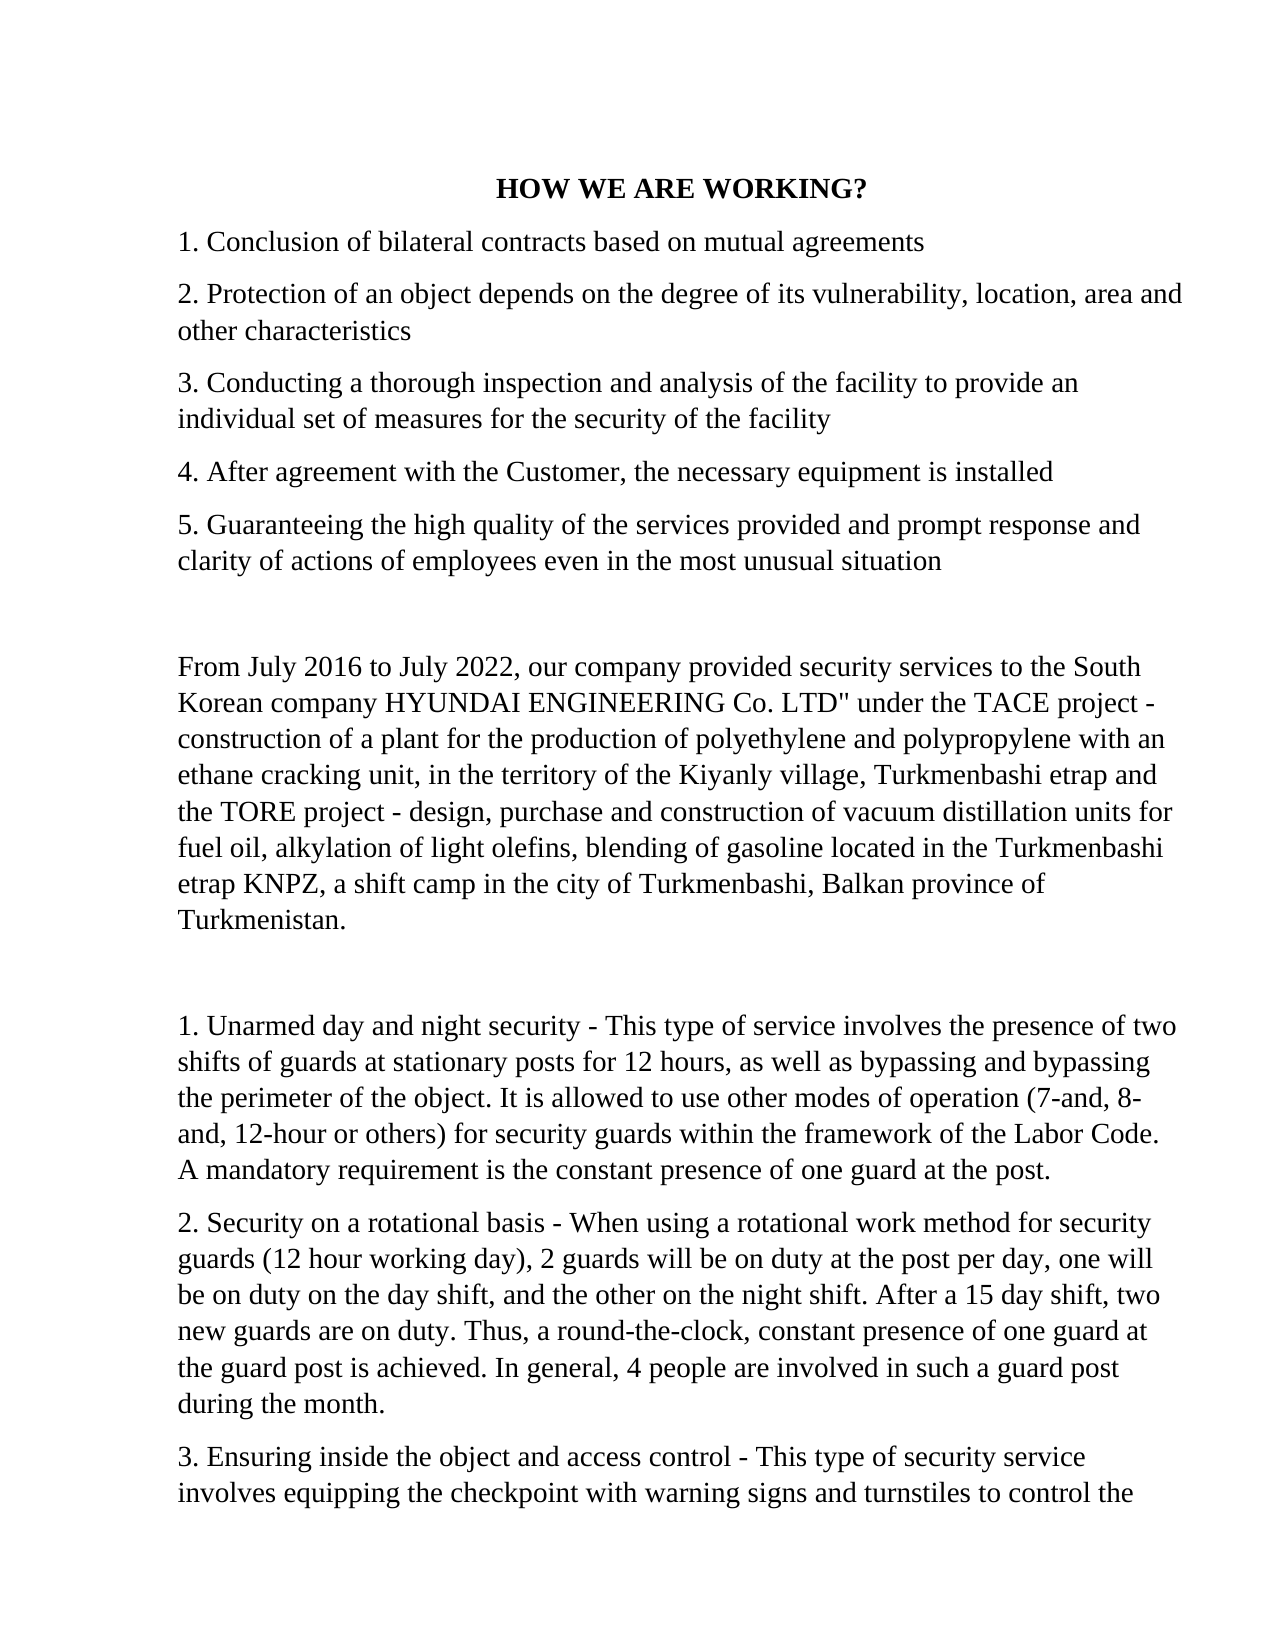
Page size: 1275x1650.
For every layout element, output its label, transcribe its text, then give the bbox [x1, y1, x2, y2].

text HOW WE ARE WORKING? [177, 171, 1186, 204]
text From July 2016 to July 2022, our company provided security services to the South Korean company HYUNDAI ENGINEERING Co. LTD" under the TACE project - construction of a plant for the production of polyethylene and polypropylene with an ethane cracking unit, in the territory of the Kiyanly village, Turkmenbashi etrap and the TORE project - design, purchase and construction of vacuum distillation units for fuel oil, alkylation of light olefins, blending of gasoline located in the Turkmenbashi etrap KNPZ, a shift camp in the city of Turkmenbashi, Balkan province of Turkmenistan. [177, 649, 1186, 936]
text 4. After agreement with the Customer, the necessary equipment is installed [177, 454, 1186, 488]
text 3. Conducting a thorough inspection and analysis of the facility to provide an individual set of measures for the security of the facility [177, 366, 1186, 435]
text 1. Conclusion of bilateral contracts based on mutual agreements [177, 224, 1186, 257]
text 2. Security on a rotational basis - When using a rotational work method for security guards (12 hour working day), 2 guards will be on duty at the post per day, one will be on duty on the day shift, and the other on the night shift. After a 15 day shift, two new guards are on duty. Thus, a round-the-clock, constant presence of one guard at the guard post is achieved. In general, 4 people are involved in such a guard post during the month. [177, 1205, 1186, 1419]
text 1. Unarmed day and night security - This type of service involves the presence of two shifts of guards at stationary posts for 12 hours, as well as bypassing and bypassing the perimeter of the object. It is allowed to use other modes of operation (7-and, 8-and, 12-hour or others) for security guards within the framework of the Labor Code. A mandatory requirement is the constant presence of one guard at the post. [177, 1008, 1186, 1186]
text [177, 1439, 1186, 1508]
text 5. Guaranteeing the high quality of the services provided and prompt response and clarity of actions of employees even in the most unusual situation [177, 507, 1186, 577]
text 2. Protection of an object depends on the degree of its vulnerability, location, area and other characteristics [177, 277, 1186, 346]
